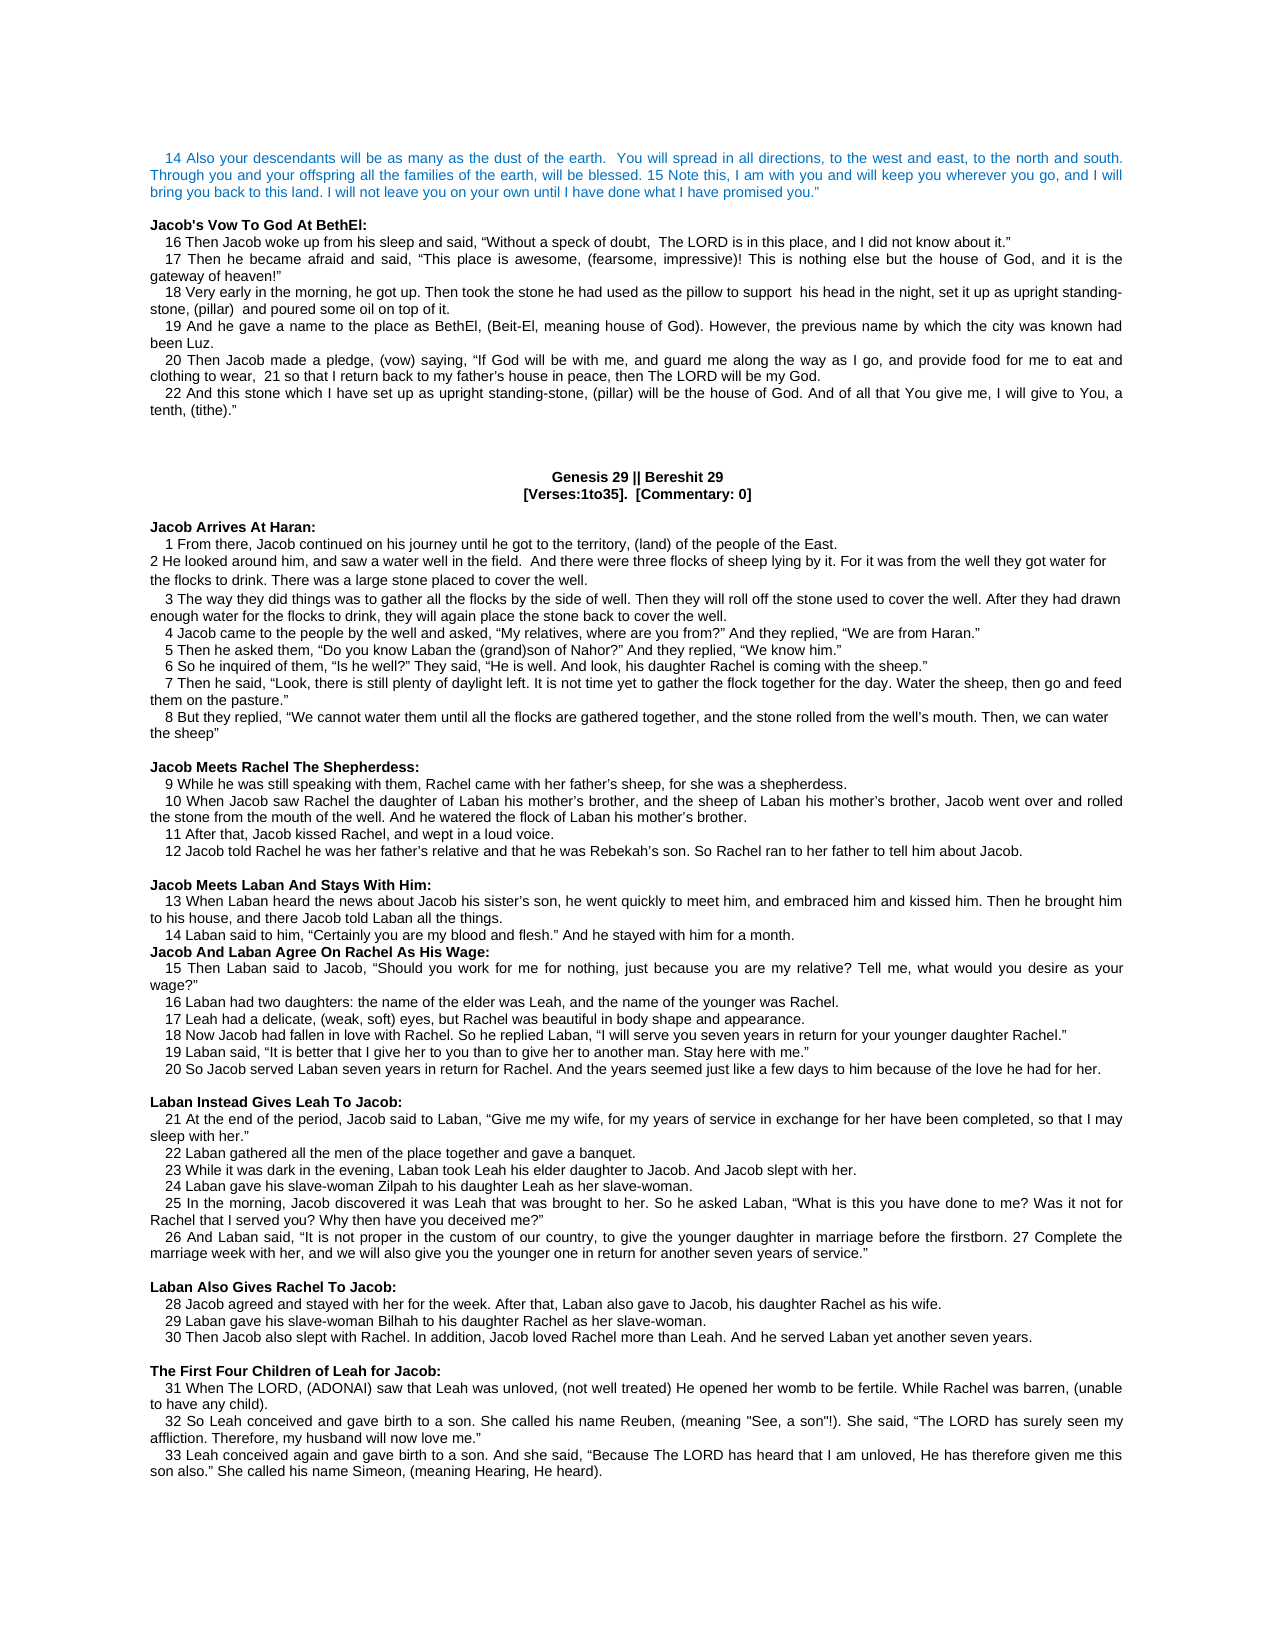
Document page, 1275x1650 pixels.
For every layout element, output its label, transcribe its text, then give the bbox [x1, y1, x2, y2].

text 4 Jacob came to the people by the well and asked, “My relatives, where are you from?” And they replied, “We are from Haran.” [150, 624, 1125, 641]
text 2 He looked around him, and saw a water well in the field. And there were three flocks of sheep lying by it. For it was from the well they got water for the flocks to drink. There was a large stone placed to cover the well. [150, 552, 1125, 588]
text 18 Very early in the morning, he got up. Then took the stone he had used as the pillow to support his head in the night, set it up as upright standing-stone, (pillar) and poured some oil on top of it. [150, 284, 1125, 318]
text 6 So he inquired of them, “Is he well?” They said, “He is well. And look, his daughter Rachel is coming with the sheep.” [150, 658, 1125, 675]
text 17 Then he became afraid and said, “This place is awesome, (fearsome, impressive)! This is nothing else but the house of God, and it is the gateway of heaven!” [150, 251, 1125, 284]
text 9 While he was still speaking with them, Rachel came with her father’s sheep, for she was a shepherdess. [150, 776, 1125, 792]
text 28 Jacob agreed and stayed with her for the week. After that, Laban also gave to Jacob, his daughter Rachel as his wife. [150, 1295, 1125, 1312]
text 31 When The LORD, (ADONAI) saw that Leah was unloved, (not well treated) He opened her womb to be fertile. While Rachel was barren, (unable to have any child). [150, 1379, 1125, 1413]
text Laban Also Gives Rachel To Jacob: [150, 1279, 1125, 1295]
text Jacob And Laban Agree On Rachel As His Wage: [150, 943, 1125, 960]
text Genesis 29 || Bereshit 29 [150, 469, 1125, 485]
text [Verses:1to35]. [Commentary: 0] [150, 485, 1125, 502]
text 29 Laban gave his slave-woman Bilhah to his daughter Rachel as her slave-woman. [150, 1312, 1125, 1329]
text 13 When Laban heard the news about Jacob his sister’s son, he went quickly to meet him, and embraced him and kissed him. Then he brought him to his house, and there Jacob told Laban all the things. [150, 893, 1125, 926]
text 20 Then Jacob made a pledge, (vow) saying, “If God will be with me, and guard me along the way as I go, and provide food for me to eat and clothing to wear, 21 so that I return back to my father’s house in peace, then The LORD will be my God. [150, 351, 1125, 385]
text 12 Jacob told Rachel he was her father’s relative and that he was Rebekah’s son. So Rachel ran to her father to tell him about Jacob. [150, 843, 1125, 859]
text 21 At the end of the period, Jacob said to Laban, “Give me my wife, for my years of service in exchange for her have been completed, so that I may sleep with her.” [150, 1111, 1125, 1144]
text 8 But they replied, “We cannot water them until all the flocks are gathered together, and the stone rolled from the well’s mouth. Then, we can water the sheep” [150, 708, 1125, 742]
text 25 In the morning, Jacob discovered it was Leah that was brought to her. So he asked Laban, “What is this you have done to me? Was it not for Rachel that I served you? Why then have you deceived me?” [150, 1195, 1125, 1228]
text 23 While it was dark in the evening, Laban took Leah his elder daughter to Jacob. And Jacob slept with her. [150, 1161, 1125, 1178]
text 24 Laban gave his slave-woman Zilpah to his daughter Leah as her slave-woman. [150, 1178, 1125, 1195]
text 10 When Jacob saw Rachel the daughter of Laban his mother’s brother, and the sheep of Laban his mother’s brother, Jacob went over and rolled the stone from the mouth of the well. And he watered the flock of Laban his mother’s brother. [150, 792, 1125, 826]
text 3 The way they did things was to gather all the flocks by the side of well. Then they will roll off the stone used to cover the well. After they had drawn enough water for the flocks to drink, they will again place the stone back to cover the well. [150, 591, 1125, 624]
text Jacob Meets Rachel The Shepherdess: [150, 759, 1125, 776]
text 15 Then Laban said to Jacob, “Should you work for me for nothing, just because you are my relative? Tell me, what would you desire as your wage?” [150, 960, 1125, 993]
text 20 So Jacob served Laban seven years in return for Rachel. And the years seemed just like a few days to him because of the love he had for her. [150, 1061, 1125, 1077]
text 16 Laban had two daughters: the name of the elder was Leah, and the name of the younger was Rachel. [150, 993, 1125, 1010]
text 19 And he gave a name to the place as BethEl, (Beit-El, meaning house of God). However, the previous name by which the city was known had been Luz. [150, 318, 1125, 351]
text 16 Then Jacob woke up from his sleep and said, “Without a speck of doubt, The LORD is in this place, and I did not know about it.” [150, 234, 1125, 251]
text 22 Laban gathered all the men of the place together and gave a banquet. [150, 1144, 1125, 1161]
text 22 And this stone which I have set up as upright standing-stone, (pillar) will be the house of God. And of all that You give me, I will give to You, a tenth, (tithe).” [150, 385, 1125, 418]
text 1 From there, Jacob continued on his journey until he got to the territory, (land) of the people of the East. [150, 536, 1125, 552]
text 17 Leah had a delicate, (weak, soft) eyes, but Rachel was beautiful in body shape and appearance. [150, 1010, 1125, 1027]
text 18 Now Jacob had fallen in love with Rachel. So he replied Laban, “I will serve you seven years in return for your younger daughter Rachel.” [150, 1027, 1125, 1044]
text The First Four Children of Leah for Jacob: [150, 1362, 1125, 1379]
text 19 Laban said, “It is better that I give her to you than to give her to another man. Stay here with me.” [150, 1044, 1125, 1061]
text Jacob Arrives At Haran: [150, 519, 1125, 536]
text Jacob's Vow To God At BethEl: [150, 217, 1125, 234]
text 33 Leah conceived again and gave birth to a son. And she said, “Because The LORD has heard that I am unloved, He has therefore given me this son also.” She called his name Simeon, (meaning Hearing, He heard). [150, 1446, 1125, 1480]
text 7 Then he said, “Look, there is still plenty of daylight left. It is not time yet to gather the flock together for the day. Water the sheep, then go and feed them on the pasture.” [150, 675, 1125, 708]
text 5 Then he asked them, “Do you know Laban the (grand)son of Nahor?” And they replied, “We know him.” [150, 641, 1125, 658]
text 26 And Laban said, “It is not proper in the custom of our country, to give the younger daughter in marriage before the firstborn. 27 Complete the marriage week with her, and we will also give you the younger one in return for another seven years of service.” [150, 1228, 1125, 1262]
text Jacob Meets Laban And Stays With Him: [150, 876, 1125, 893]
text 14 Also your descendants will be as many as the dust of the earth. You will spread in all directions, to the west and east, to the north and south. Through you and your offspring all the families of the earth, will be blessed. 15 Note this, I am with you and will keep you wherever you go, and I will bring you back to this land. I will not leave you on your own until I have done what I have promised you.” [150, 150, 1125, 200]
text 11 After that, Jacob kissed Rachel, and wept in a loud voice. [150, 826, 1125, 843]
text 14 Laban said to him, “Certainly you are my blood and flesh.” And he stayed with him for a month. [150, 926, 1125, 943]
text Laban Instead Gives Leah To Jacob: [150, 1094, 1125, 1111]
text 30 Then Jacob also slept with Rachel. In addition, Jacob loved Rachel more than Leah. And he served Laban yet another seven years. [150, 1329, 1125, 1346]
text 32 So Leah conceived and gave birth to a son. She called his name Reuben, (meaning "See, a son"!). She said, “The LORD has surely seen my affliction. Therefore, my husband will now love me.” [150, 1413, 1125, 1446]
